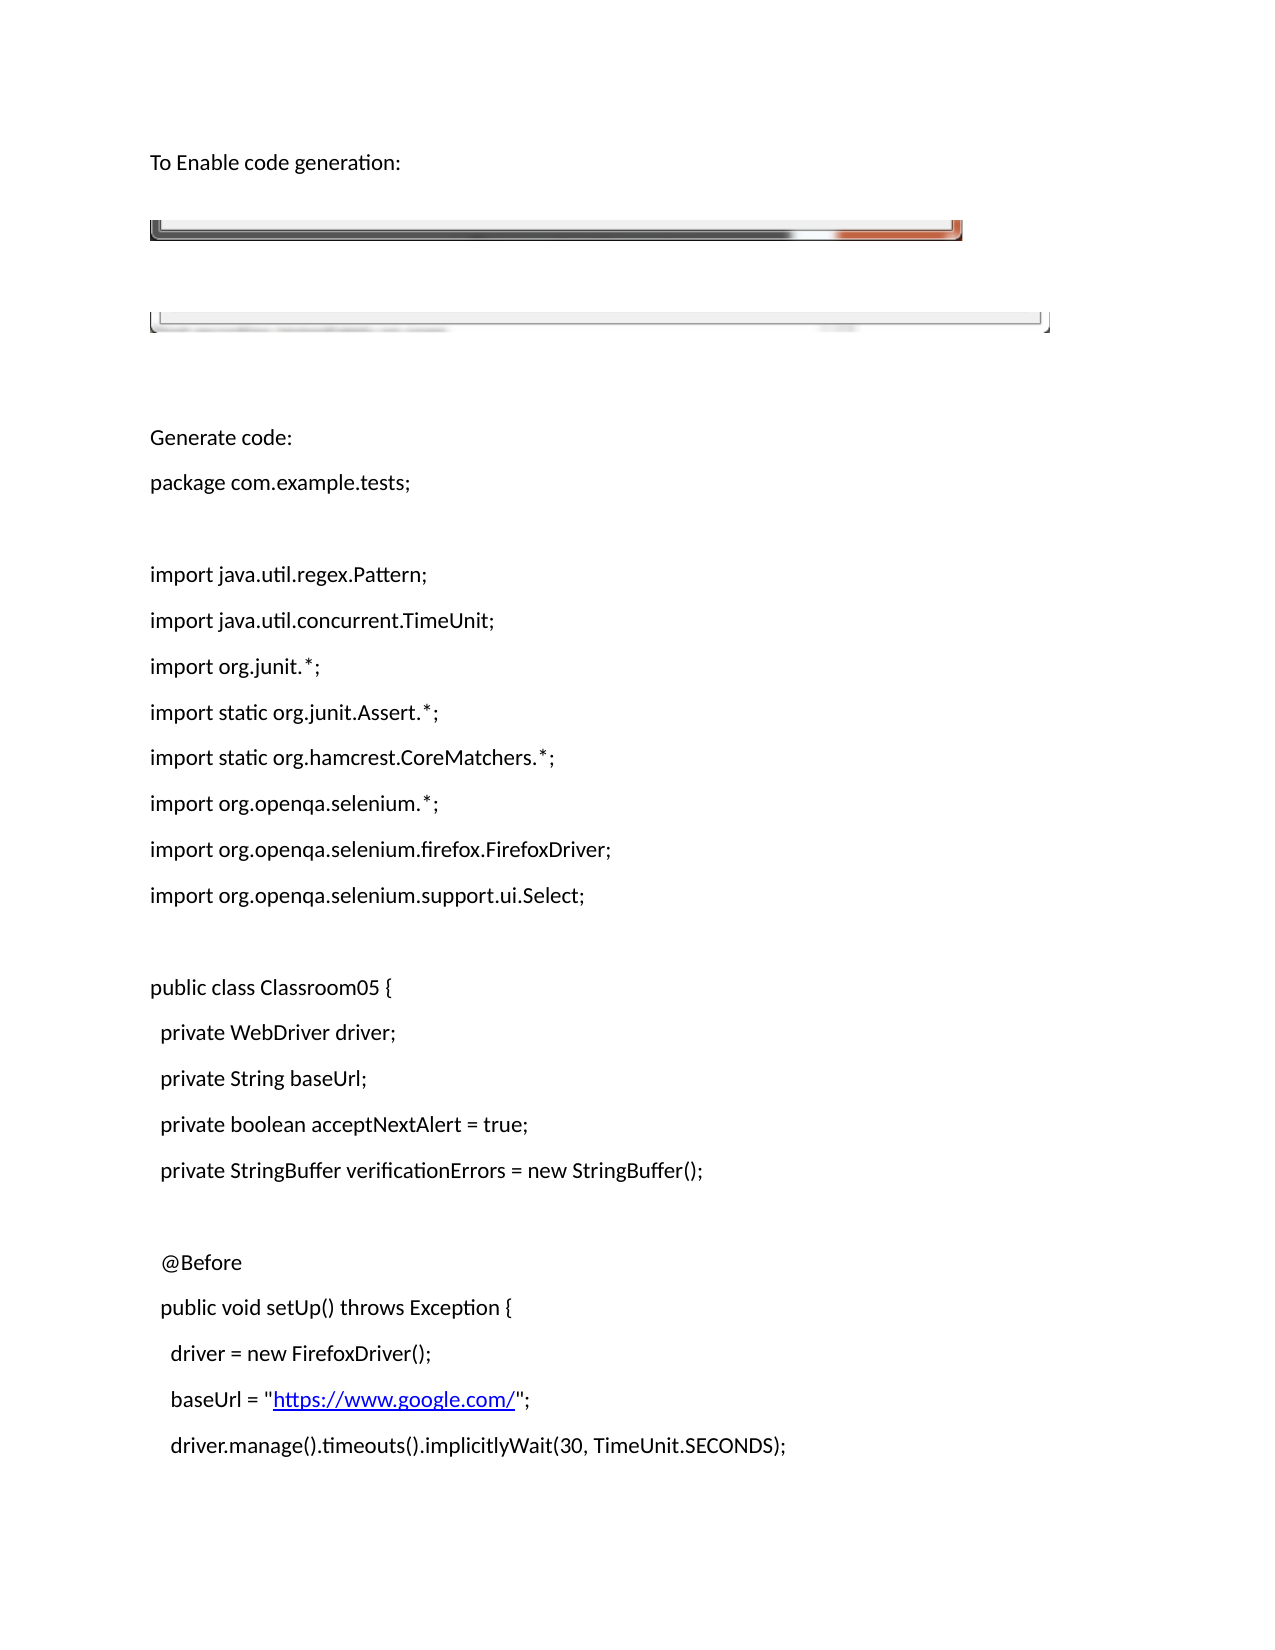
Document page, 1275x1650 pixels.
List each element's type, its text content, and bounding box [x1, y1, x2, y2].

text import org.openqa.selenium.*; [150, 792, 1125, 817]
text import java.util.regex.Pattern; [150, 562, 1125, 587]
text Generate code: [150, 425, 1125, 450]
text public void setUp() throws Exception { [150, 1296, 1125, 1321]
text import java.util.concurrent.TimeUnit; [150, 608, 1125, 633]
text public class Classroom05 { [150, 975, 1125, 1000]
text import org.openqa.selenium.support.ui.Select; [150, 883, 1125, 908]
text import org.openqa.selenium.firefox.FirefoxDriver; [150, 837, 1125, 862]
text @Before [150, 1250, 1125, 1275]
text private String baseUrl; [150, 1067, 1125, 1092]
text import static org.hamcrest.CoreMatchers.*; [150, 746, 1125, 771]
text To Enable code generation: [150, 150, 1125, 175]
text private boolean acceptNextAlert = true; [150, 1112, 1125, 1137]
text private WebDriver driver; [150, 1021, 1125, 1046]
text package com.example.tests; [150, 471, 1125, 496]
text import static org.junit.Assert.*; [150, 700, 1125, 725]
text private StringBuffer verificationErrors = new StringBuffer(); [150, 1158, 1125, 1183]
text baseUrl = "https://www.google.com/"; [150, 1387, 1125, 1412]
text import org.junit.*; [150, 654, 1125, 679]
text driver.manage().timeouts().implicitlyWait(30, TimeUnit.SECONDS); [150, 1433, 1125, 1458]
text driver = new FirefoxDriver(); [150, 1342, 1125, 1367]
